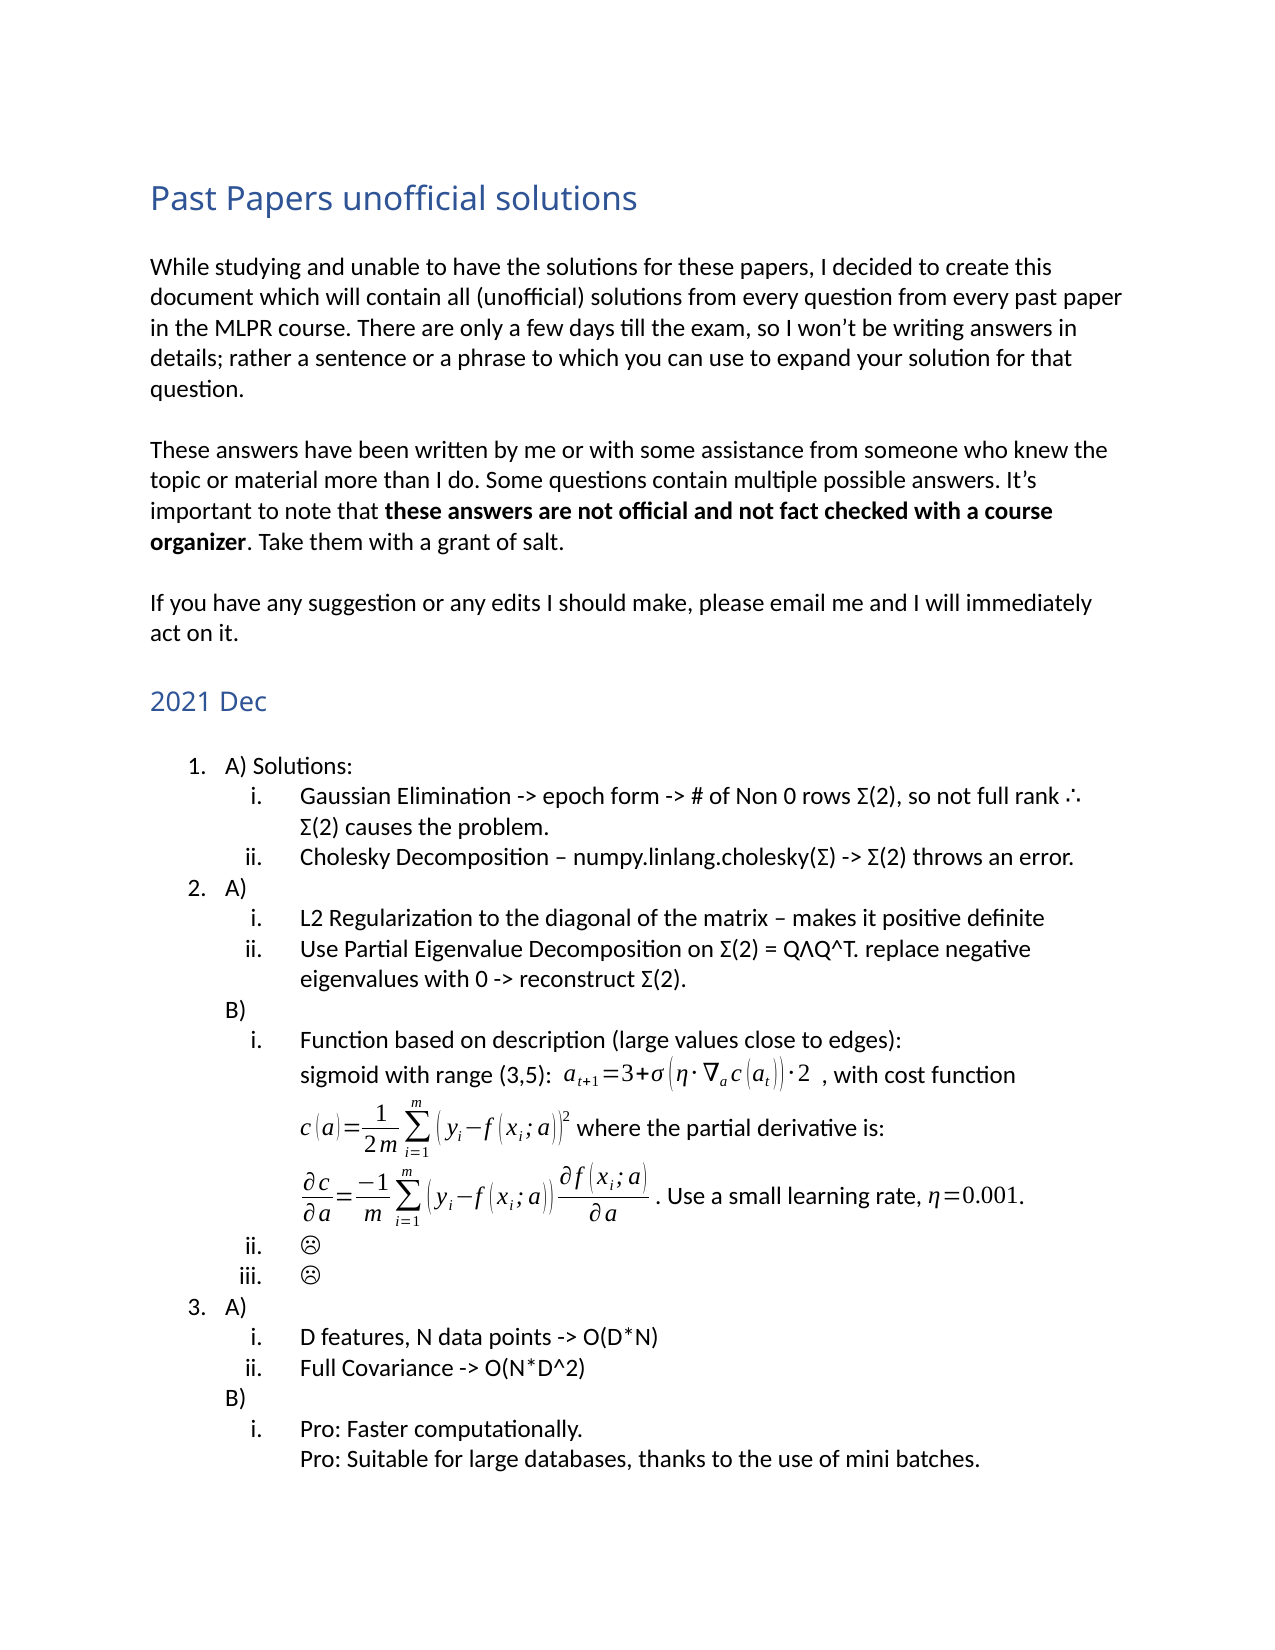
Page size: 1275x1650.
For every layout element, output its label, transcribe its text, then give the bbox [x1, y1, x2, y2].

list A) [187, 1291, 1125, 1321]
list Pro: Suitable for large databases, thanks to the use of mini batches. [300, 1443, 1125, 1474]
list Pro: Faster computationally. [262, 1413, 1125, 1443]
text If you have any suggestion or any edits I should make, please email me and I will immediately act on it. [150, 587, 1125, 648]
list Full Covariance -> O(N*D^2) [262, 1352, 1125, 1382]
list L2 Regularization to the diagonal of the matrix – makes it positive definite [262, 902, 1125, 933]
list Cholesky Decomposition – numpy.linlang.cholesky(Σ) -> Σ(2) throws an error. [262, 841, 1125, 872]
list Function based on description (large values close to edges): sigmoid with range (3,5): , with cost function where the partial derivative is: . Use a small learning rate, . [262, 1024, 1125, 1230]
text These answers have been written by me or with some assistance from someone who knew the topic or material more than I do. Some questions contain multiple possible answers. It’s important to note that these answers are not official and not fact checked with a course organizer. Take them with a grant of salt. [150, 434, 1125, 556]
text B) [150, 994, 1125, 1024]
text B) [225, 1382, 1125, 1413]
list Use Partial Eigenvalue Decomposition on Σ(2) = QΛQ^T. replace negative eigenvalues with 0 -> reconstruct Σ(2). [262, 933, 1125, 994]
list Gaussian Elimination -> epoch form -> # of Non 0 rows Σ(2), so not full rank ∴ Σ(2) causes the problem. [262, 780, 1125, 841]
list A) Solutions: [187, 750, 1125, 780]
text While studying and unable to have the solutions for these papers, I decided to create this document which will contain all (unofficial) solutions from every question from every past paper in the MLPR course. There are only a few days till the exam, so I won’t be writing answers in details; rather a sentence or a phrase to which you can use to expand your solution for that question. [150, 251, 1125, 403]
subtitle Past Papers unofficial solutions [150, 175, 1125, 220]
list A) [187, 872, 1125, 902]
list D features, N data points -> O(D*N) [262, 1321, 1125, 1352]
subtitle 2021 Dec [150, 682, 1125, 719]
